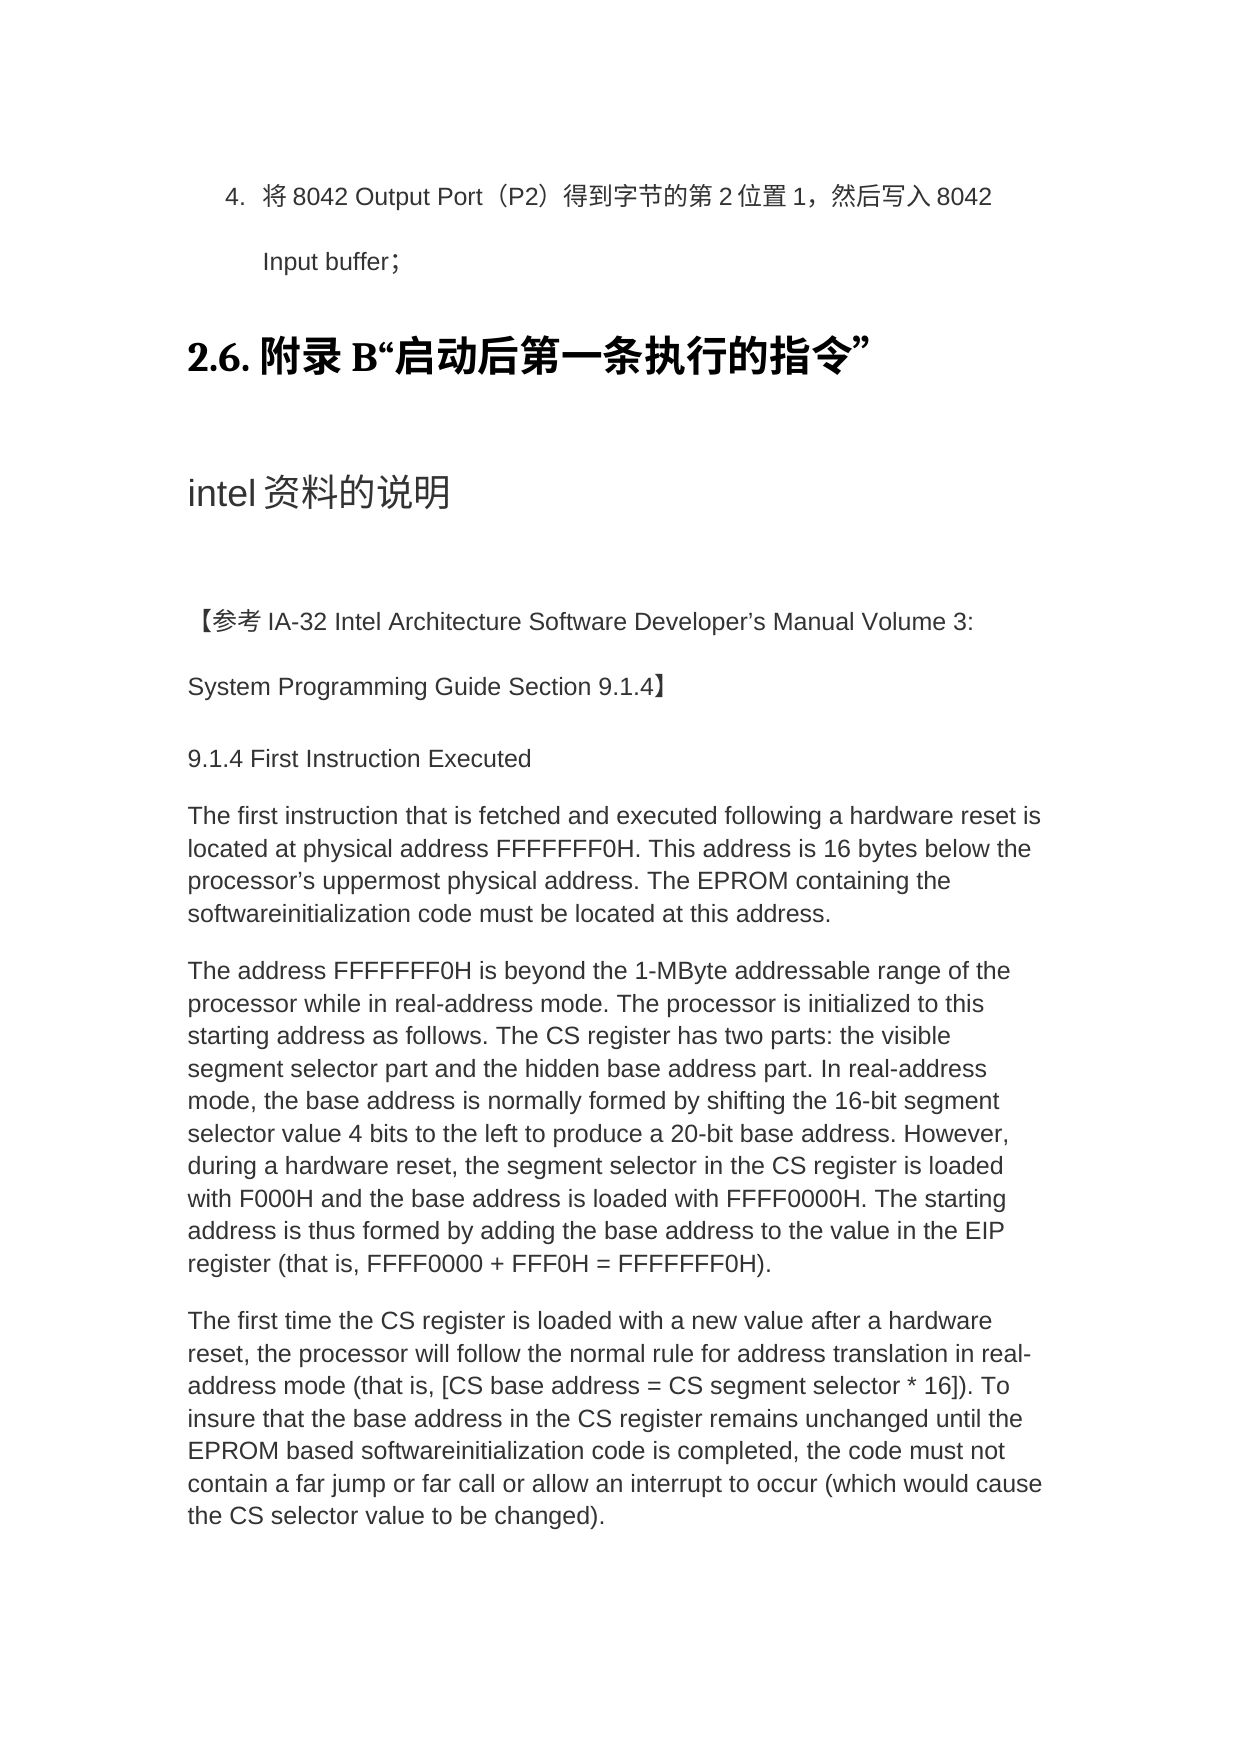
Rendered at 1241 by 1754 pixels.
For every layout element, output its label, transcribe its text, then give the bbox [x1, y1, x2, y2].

text The address FFFFFFF0H is beyond the 1-MByte addressable range of the processor while in real-address mode. The processor is initialized to this starting address as follows. The CS register has two parts: the visible segment selector part and the hidden base address part. In real-address mode, the base address is normally formed by shifting the 16-bit segment selector value 4 bits to the left to produce a 20-bit base address. However, during a hardware reset, the segment selector in the CS register is loaded with F000H and the base address is loaded with FFFF0000H. The starting address is thus formed by adding the base address to the value in the EIP register (that is, FFFF0000 + FFF0H = FFFFFFF0H). [187, 954, 1053, 1279]
subtitle intel资料的说明 [187, 457, 1053, 522]
text The first instruction that is fetched and executed following a hardware reset is located at physical address FFFFFFF0H. This address is 16 bytes below the processor’s uppermost physical address. The EPROM containing the softwareinitialization code must be located at this address. [187, 799, 1053, 929]
subtitle 2.6. 附录B“启动后第一条执行的指令” [187, 321, 1053, 386]
text The first time the CS register is loaded with a new value after a hardware reset, the processor will follow the normal rule for address translation in real-address mode (that is, [CS base address = CS segment selector * 16]). To insure that the base address in the CS register remains unchanged until the EPROM based softwareinitialization code is completed, the code must not contain a far jump or far call or allow an interrupt to occur (which would cause the CS selector value to be changed). [187, 1304, 1053, 1532]
list 将8042 Output Port（P2）得到字节的第2位置1，然后写入8042 Input buffer； [225, 162, 1053, 292]
text 【参考IA-32 Intel Architecture Software Developer’s Manual Volume 3: System Programming Guide Section 9.1.4】 [187, 587, 1053, 717]
text 9.1.4 First Instruction Executed [187, 742, 1053, 774]
